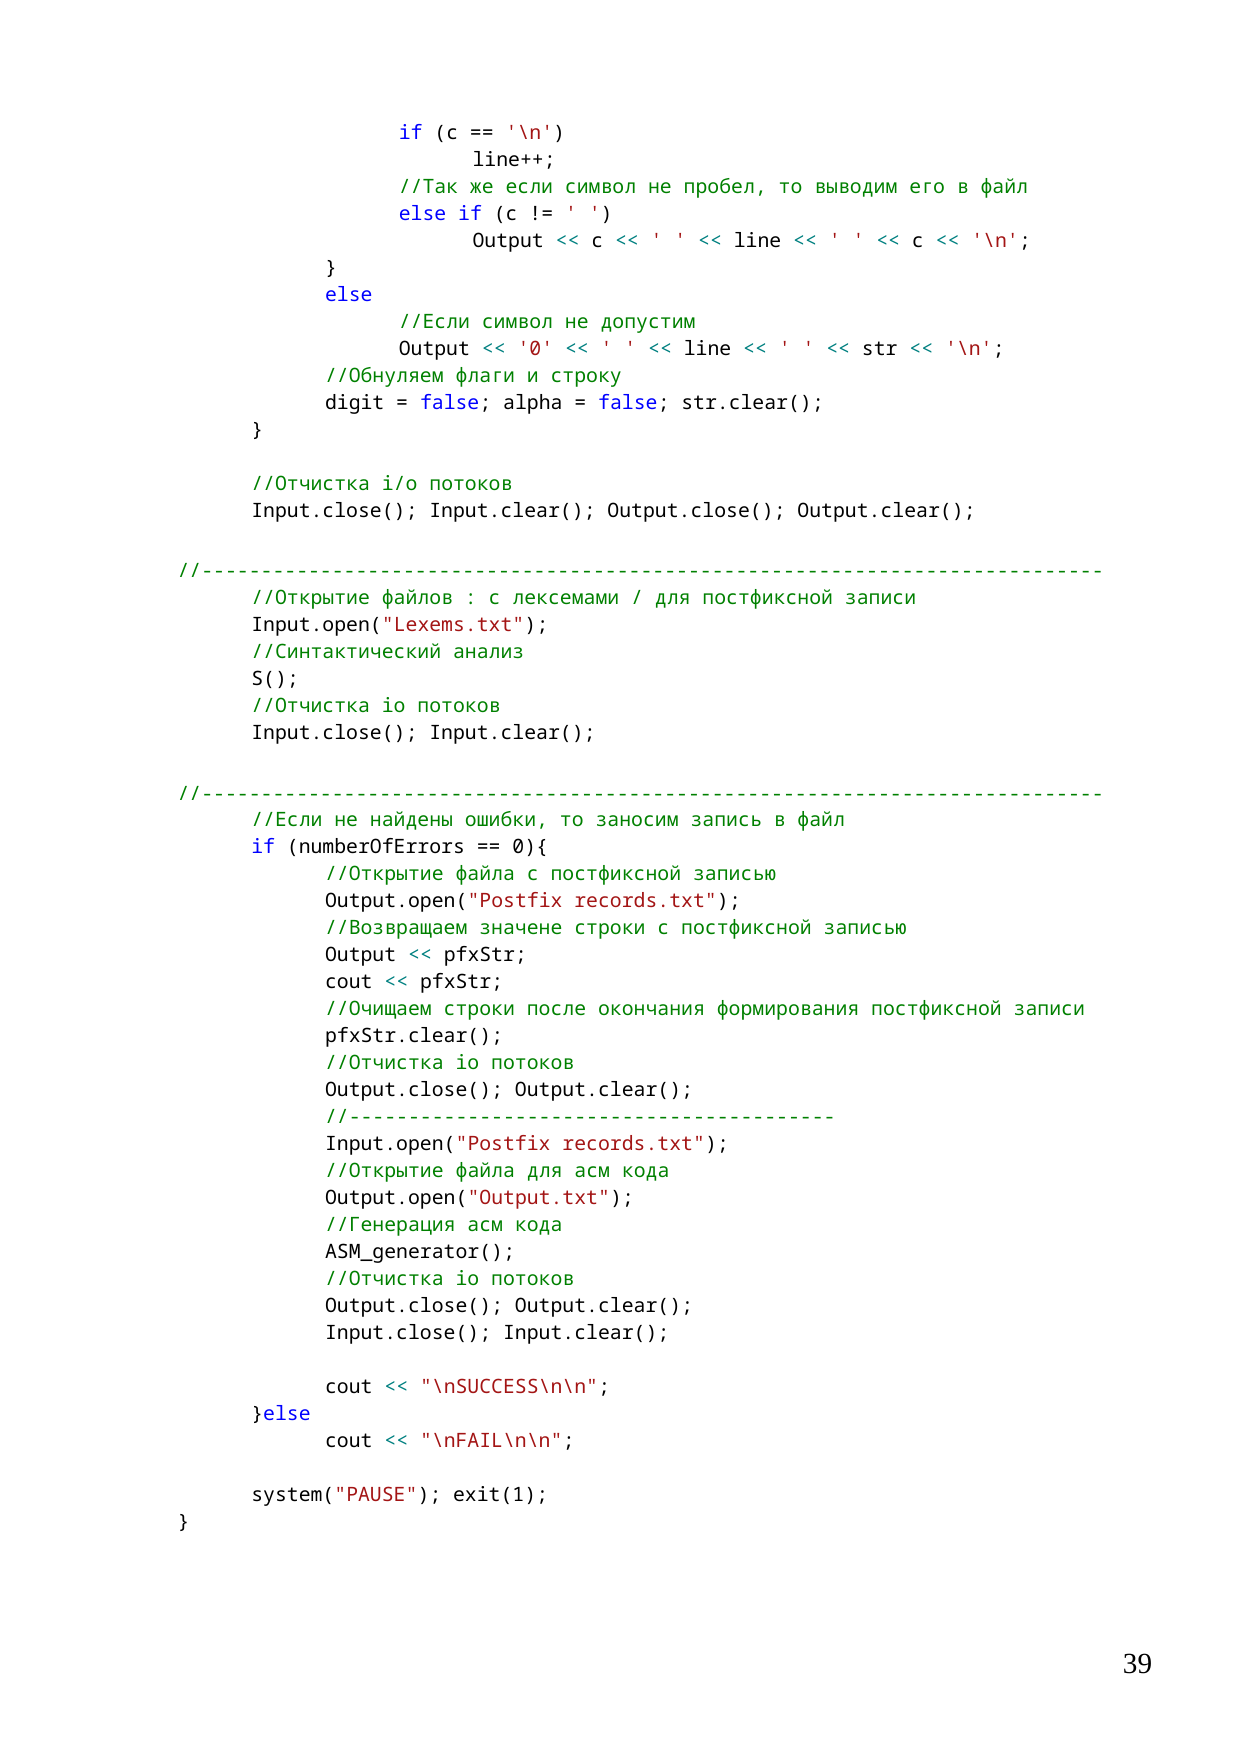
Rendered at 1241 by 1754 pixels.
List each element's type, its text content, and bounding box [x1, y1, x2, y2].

text ASM_generator(); [177, 1237, 1152, 1264]
text Output << pfxStr; [177, 941, 1152, 968]
text system("PAUSE"); exit(1); [177, 1480, 1152, 1507]
text //---------------------------------------------------------------------------- [177, 523, 1152, 583]
text //Если не найдены ошибки, то заносим запись в файл [177, 806, 1152, 833]
text } [177, 1507, 1152, 1534]
text Input.open("Postfix records.txt"); [177, 1129, 1152, 1156]
text Output.open("Output.txt"); [177, 1183, 1152, 1210]
text else if (c != ' ') [177, 199, 1152, 226]
text cout << pfxStr; [177, 968, 1152, 994]
text //Отчистка io потоков [177, 1264, 1152, 1291]
text pfxStr.clear(); [177, 1022, 1152, 1048]
text //Синтактический анализ [177, 637, 1152, 664]
text if (c == '\n') [177, 118, 1152, 145]
text //Очищаем строки после окончания формирования постфиксной записи [177, 994, 1152, 1022]
text //Если символ не допустим [177, 307, 1152, 334]
text //Генерация асм кода [177, 1210, 1152, 1237]
text Input.close(); Input.clear(); Output.close(); Output.clear(); [177, 496, 1152, 523]
text //Отчистка i/o потоков [177, 469, 1152, 496]
text Output.close(); Output.clear(); [177, 1076, 1152, 1102]
text //----------------------------------------- [177, 1102, 1152, 1129]
text Input.close(); Input.clear(); [177, 1318, 1152, 1345]
text Input.close(); Input.clear(); [177, 718, 1152, 745]
text //Обнуляем флаги и строку [177, 361, 1152, 388]
text cout << "\nSUCCESS\n\n"; [177, 1372, 1152, 1399]
text } [177, 253, 1152, 280]
text }else [177, 1399, 1152, 1426]
text S(); [177, 664, 1152, 691]
text //---------------------------------------------------------------------------- [177, 745, 1152, 806]
text else [177, 280, 1152, 307]
text //Открытие файла с постфиксной записью [177, 860, 1152, 887]
text //Открытие файлов : с лексемами / для постфиксной записи [177, 583, 1152, 610]
text //Возвращаем значене строки с постфиксной записью [177, 914, 1152, 941]
text digit = false; alpha = false; str.clear(); [177, 388, 1152, 415]
text //Открытие файла для асм кода [177, 1156, 1152, 1183]
text if (numberOfErrors == 0){ [177, 833, 1152, 860]
text } [177, 415, 1152, 442]
text //Отчистка io потоков [177, 1048, 1152, 1076]
text //Отчистка io потоков [177, 691, 1152, 718]
text line++; [177, 145, 1152, 172]
text //Так же если символ не пробел, то выводим его в файл [177, 172, 1152, 199]
text cout << "\nFAIL\n\n"; [177, 1426, 1152, 1453]
text Output.open("Postfix records.txt"); [177, 887, 1152, 914]
text Output.close(); Output.clear(); [177, 1291, 1152, 1318]
text Input.open("Lexems.txt"); [177, 610, 1152, 637]
text Output << c << ' ' << line << ' ' << c << '\n'; [177, 226, 1152, 253]
text Output << '0' << ' ' << line << ' ' << str << '\n'; [177, 334, 1152, 361]
